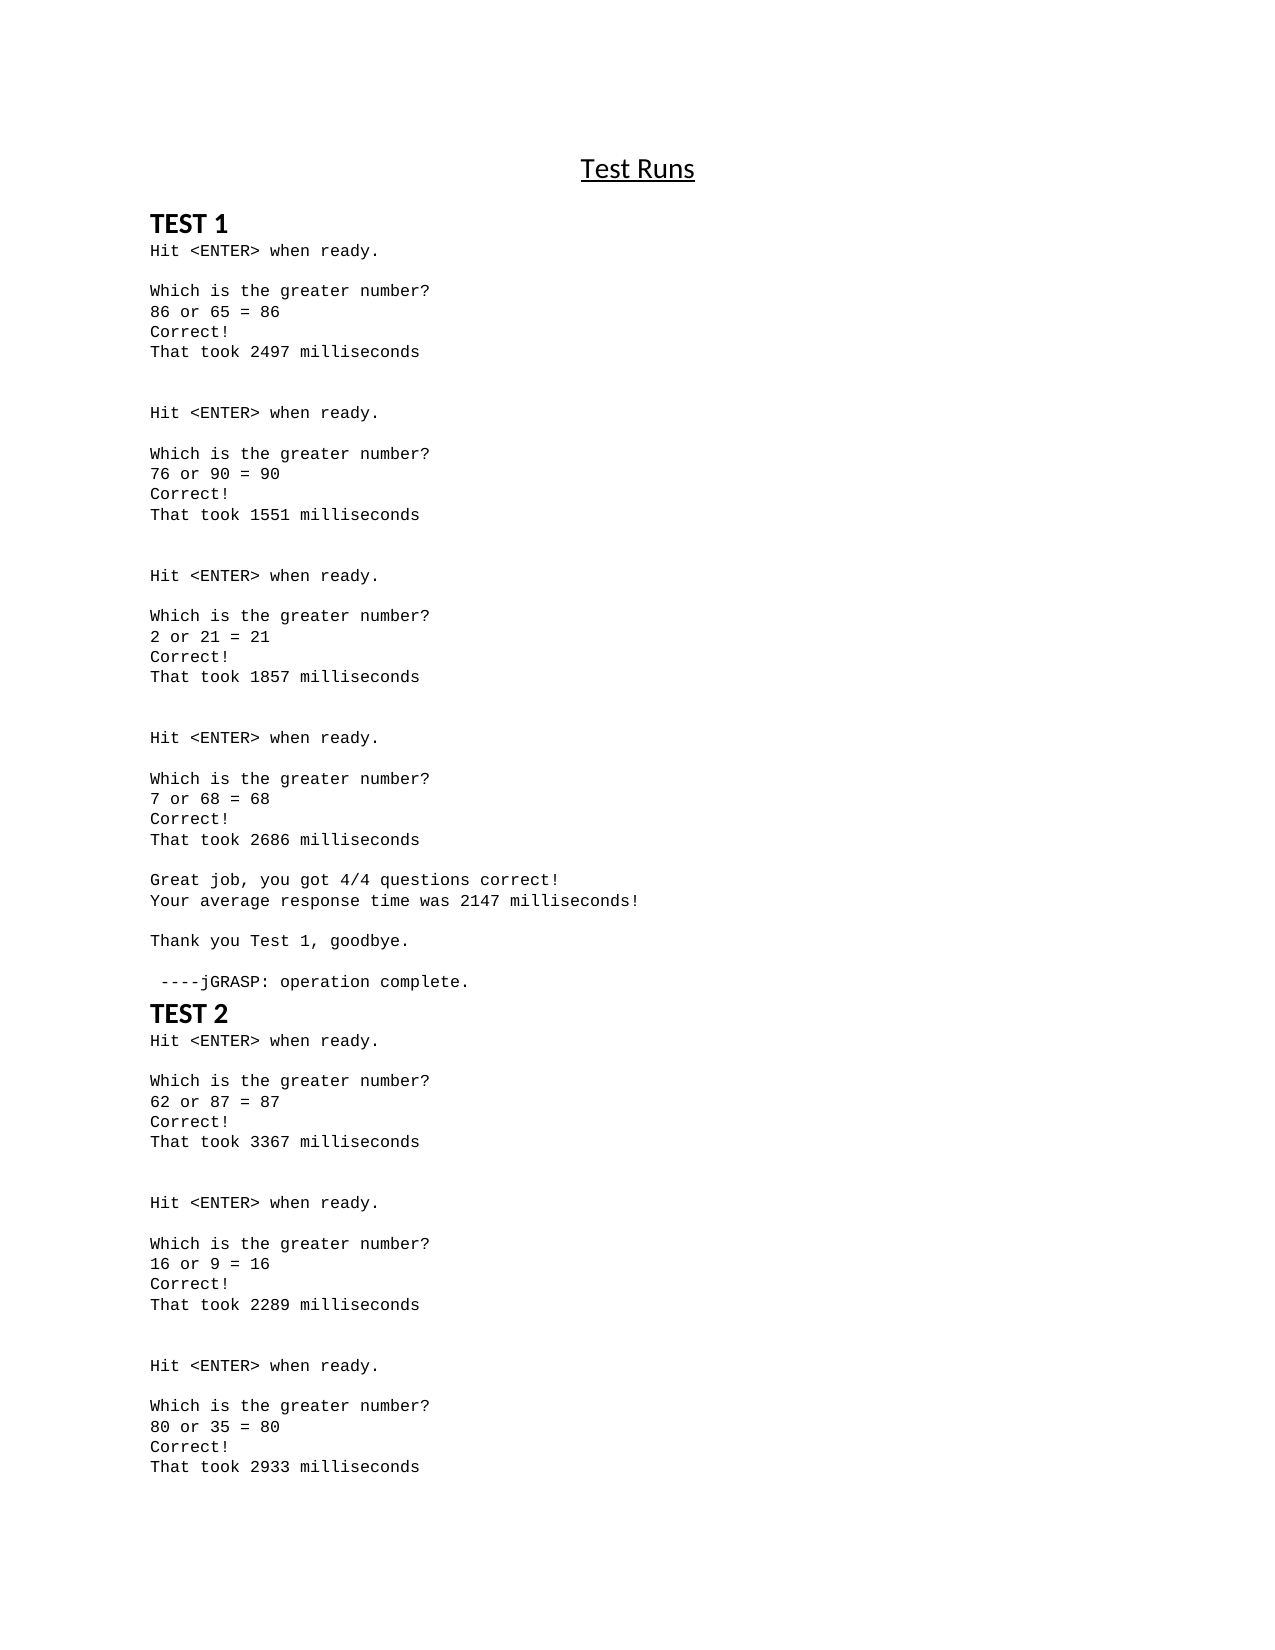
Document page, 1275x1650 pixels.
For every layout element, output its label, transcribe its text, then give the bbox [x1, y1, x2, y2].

text Test Runs [150, 150, 1125, 186]
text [150, 205, 1125, 1498]
